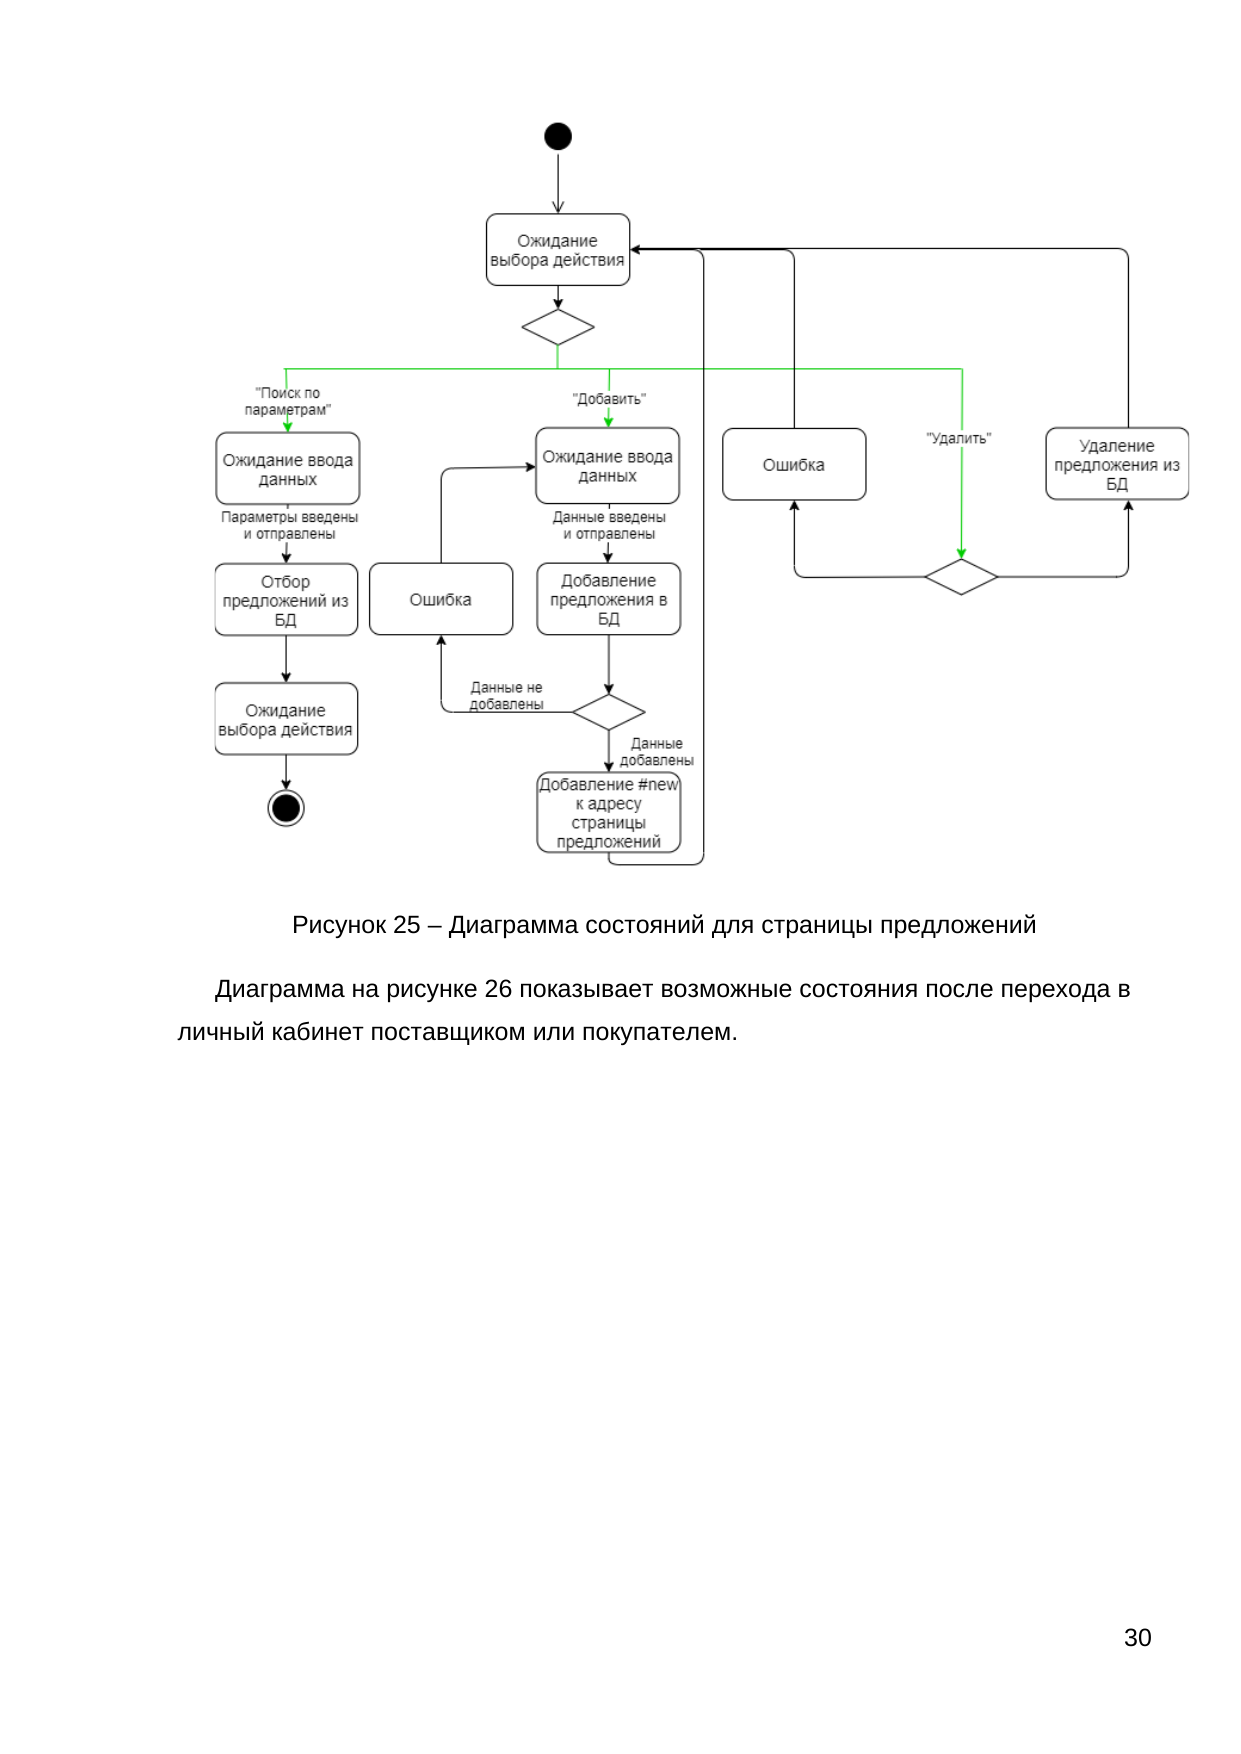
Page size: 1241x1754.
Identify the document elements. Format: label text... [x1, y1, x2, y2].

picture [214, 118, 1190, 875]
text Рисунок 25 – Диаграмма состояний для страницы предложений [177, 910, 1152, 938]
text Диаграмма на рисунке 26 показывает возможные состояния после перехода в личный кабинет поставщиком или покупателем. [177, 974, 1152, 1046]
